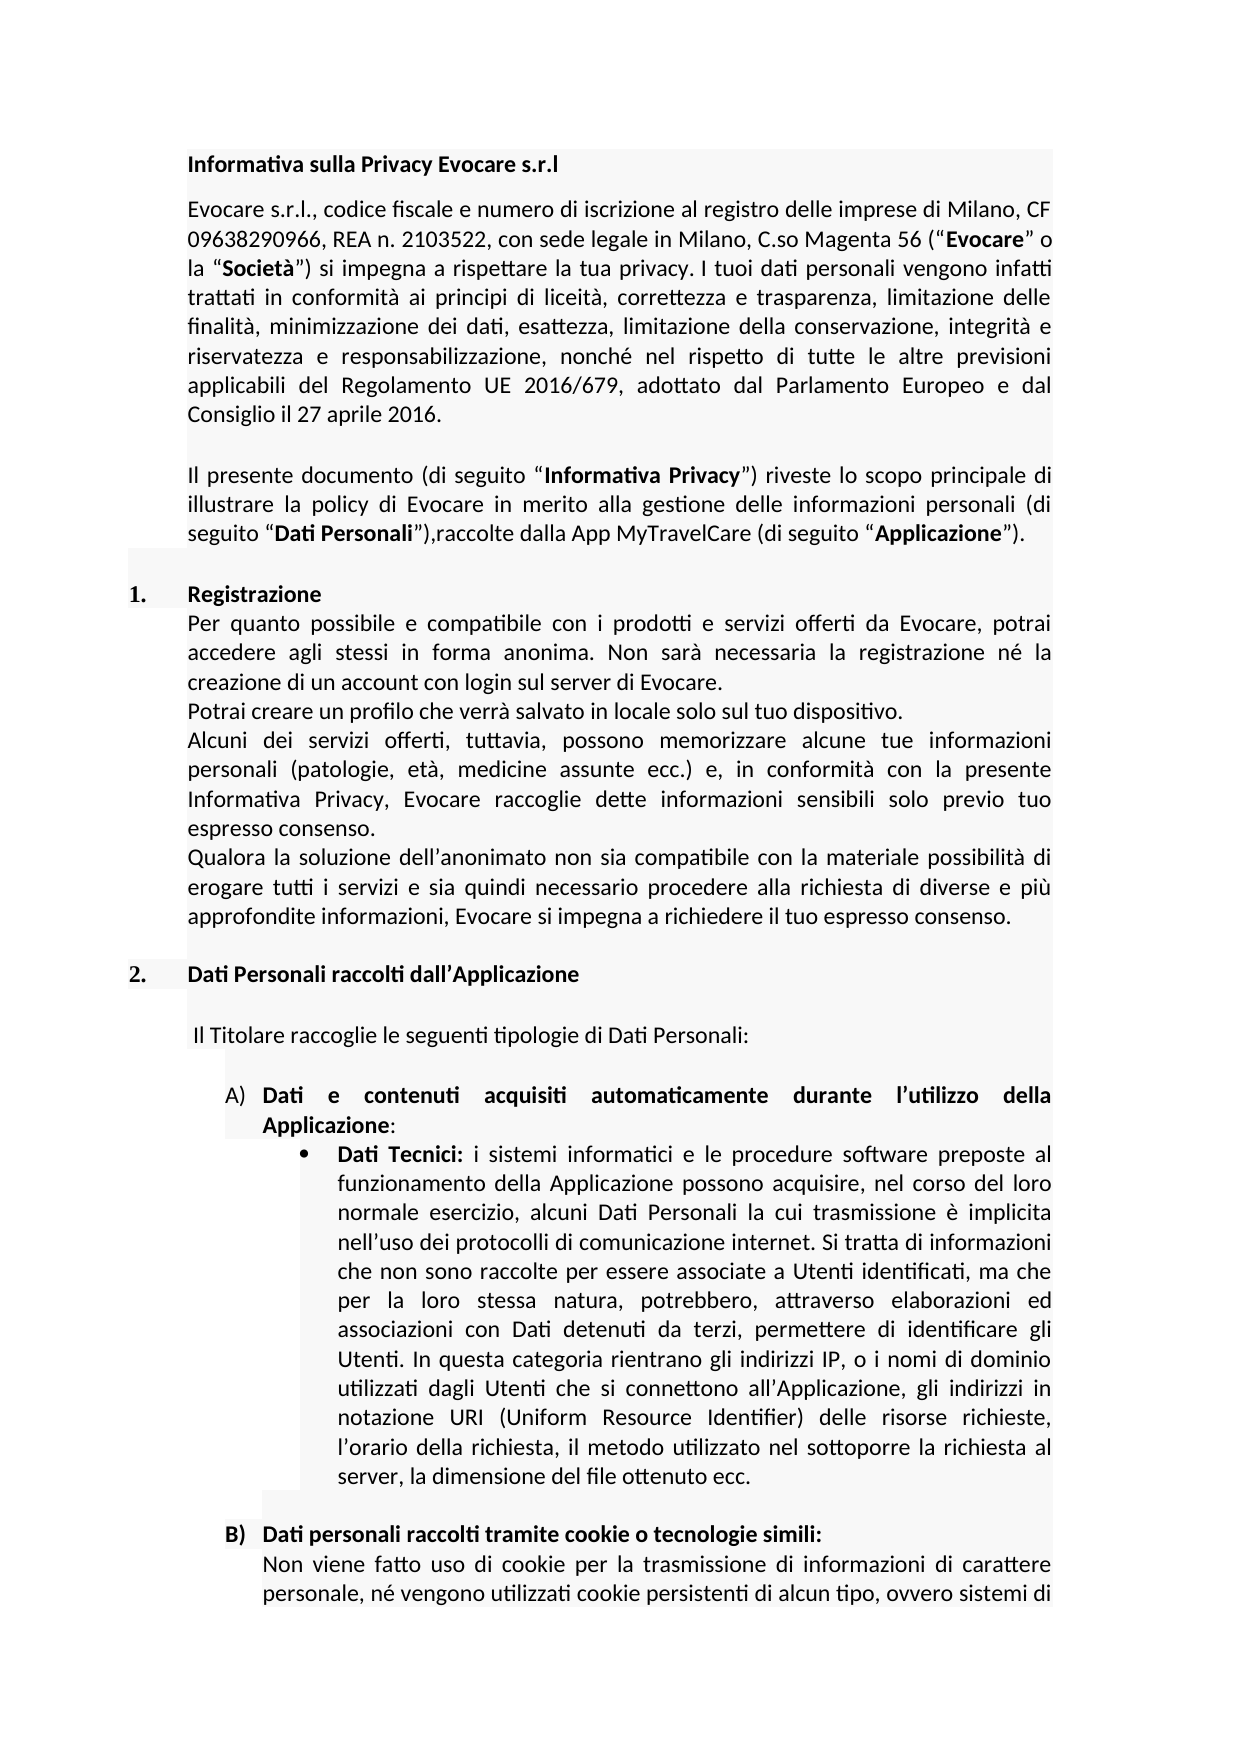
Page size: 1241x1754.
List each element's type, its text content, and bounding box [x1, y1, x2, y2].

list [262, 1549, 1053, 1607]
list Per quanto possibile e compatibile con i prodotti e servizi offerti da Evocare, potrai accedere agli stessi in forma anonima. Non sarà necessaria la registrazione né la creazione di un account con login sul server di Evocare. [187, 608, 1053, 696]
list Dati Personali raccolti dall’Applicazione [128, 959, 1053, 989]
list Qualora la soluzione dell’anonimato non sia compatibile con la materiale possibilità di erogare tutti i servizi e sia quindi necessario procedere alla richiesta di diverse e più approfondite informazioni, Evocare si impegna a richiedere il tuo espresso consenso. [187, 842, 1053, 930]
list Alcuni dei servizi offerti, tuttavia, possono memorizzare alcune tue informazioni personali (patologie, età, medicine assunte ecc.) e, in conformità con la presente Informativa Privacy, Evocare raccoglie dette informazioni sensibili solo previo tuo espresso consenso. [187, 725, 1053, 842]
list Dati personali raccolti tramite cookie o tecnologie simili: [225, 1519, 1053, 1549]
list Potrai creare un profilo che verrà salvato in locale solo sul tuo dispositivo. [187, 696, 1053, 725]
list Registrazione [128, 579, 1053, 608]
list Dati Tecnici: i sistemi informatici e le procedure software preposte al funzionamento della Applicazione possono acquisire, nel corso del loro normale esercizio, alcuni Dati Personali la cui trasmissione è implicita nell’uso dei protocolli di comunicazione internet. Si tratta di informazioni che non sono raccolte per essere associate a Utenti identificati, ma che per la loro stessa natura, potrebbero, attraverso elaborazioni ed associazioni con Dati detenuti da terzi, permettere di identificare gli Utenti. In questa categoria rientrano gli indirizzi IP, o i nomi di dominio utilizzati dagli Utenti che si connettono all’Applicazione, gli indirizzi in notazione URI (Uniform Resource Identifier) delle risorse richieste, l’orario della richiesta, il metodo utilizzato nel sottoporre la richiesta al server, la dimensione del file ottenuto ecc. [300, 1139, 1053, 1490]
text Evocare s.r.l., codice fiscale e numero di iscrizione al registro delle imprese di Milano, CF 09638290966, REA n. 2103522, con sede legale in Milano, C.so Magenta 56 (“Evocare” o la “Società”) si impegna a rispettare la tua privacy. I tuoi dati personali vengono infatti trattati in conformità ai principi di liceità, correttezza e trasparenza, limitazione delle finalità, minimizzazione dei dati, esattezza, limitazione della conservazione, integrità e riservatezza e responsabilizzazione, nonché nel rispetto di tutte le altre previsioni applicabili del Regolamento UE 2016/679, adottato dal Parlamento Europeo e dal Consiglio il 27 aprile 2016. [187, 194, 1053, 428]
list Dati e contenuti acquisiti automaticamente durante l’utilizzo della Applicazione: [225, 1080, 1053, 1139]
text Il Titolare raccoglie le seguenti tipologie di Dati Personali: [187, 1020, 1053, 1049]
text Informativa sulla Privacy Evocare s.r.l [187, 149, 1053, 179]
text Il presente documento (di seguito “Informativa Privacy”) riveste lo scopo principale di illustrare la policy di Evocare in merito alla gestione delle informazioni personali (di seguito “Dati Personali”),raccolte dalla App MyTravelCare (di seguito “Applicazione”). [187, 460, 1053, 548]
